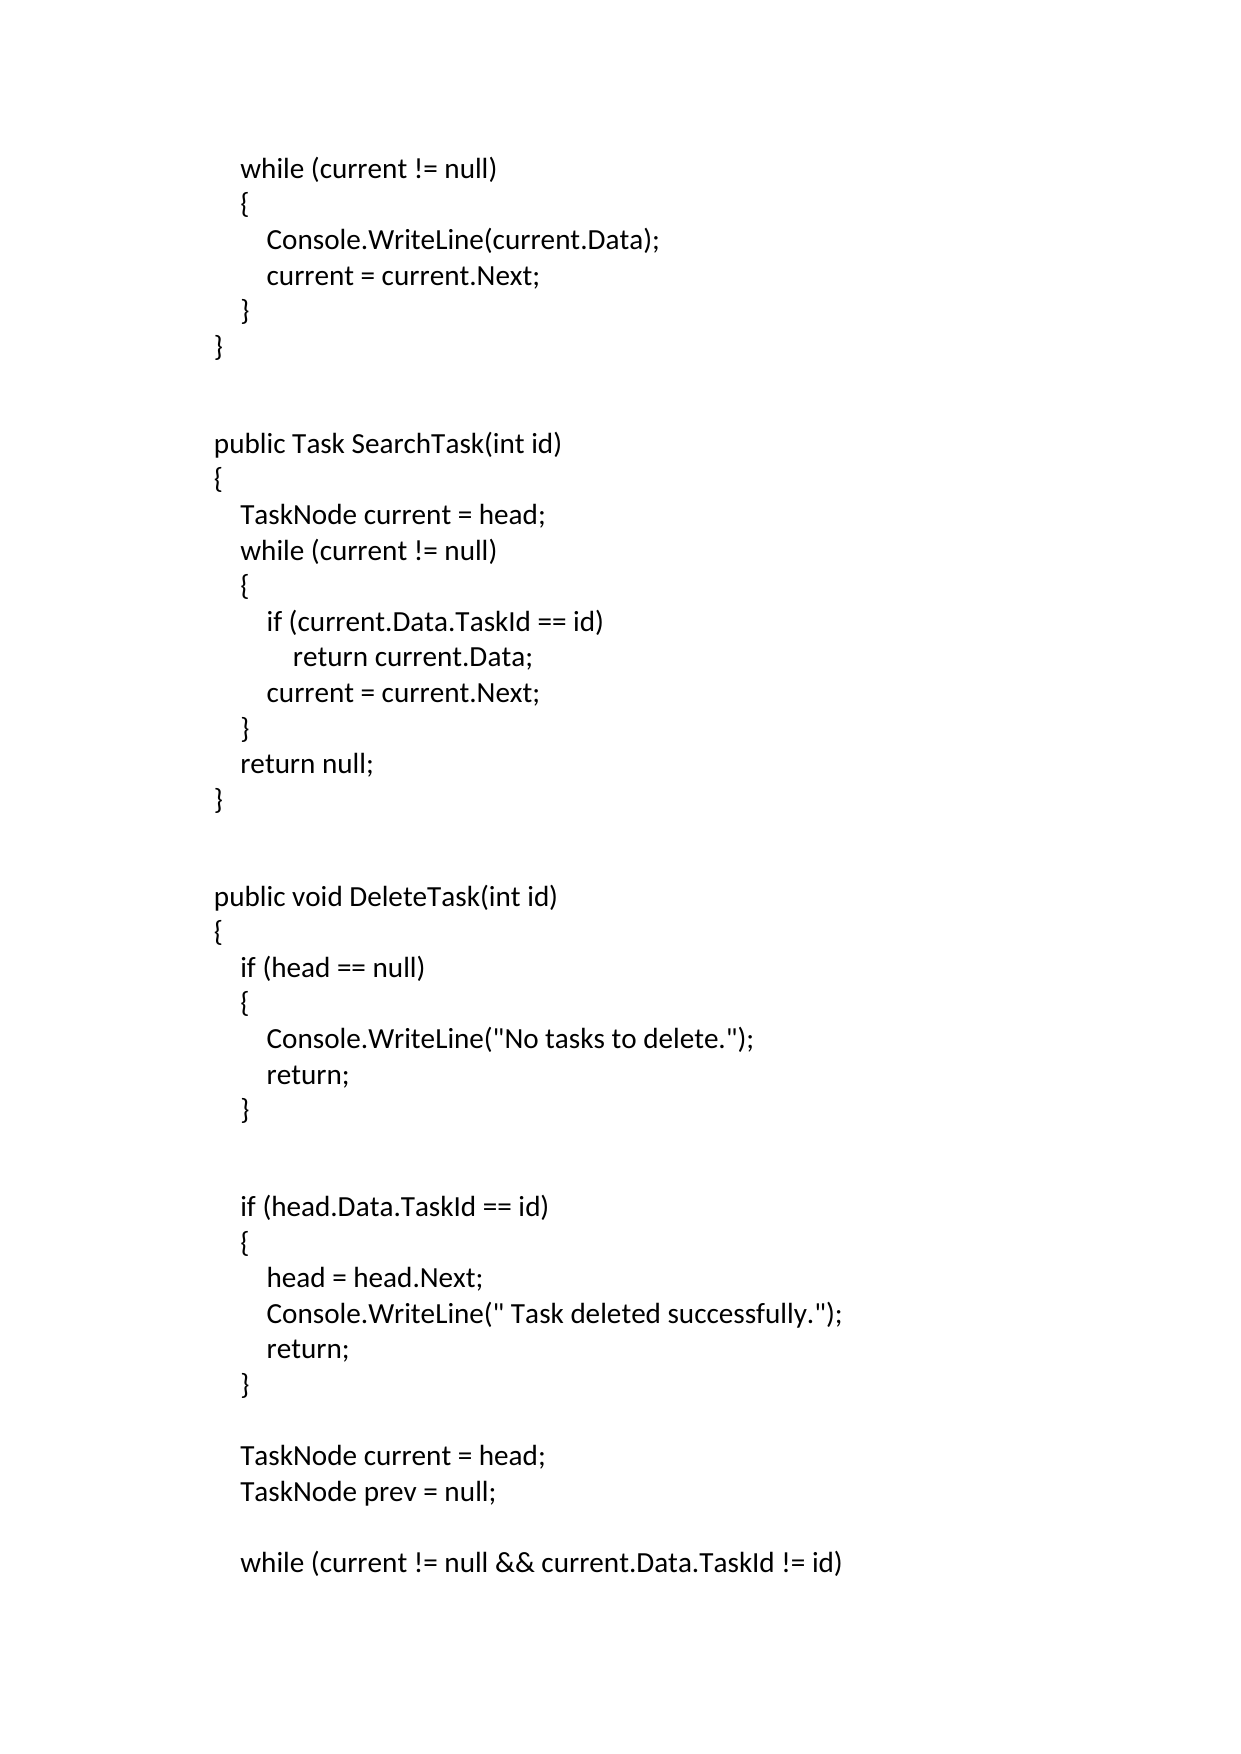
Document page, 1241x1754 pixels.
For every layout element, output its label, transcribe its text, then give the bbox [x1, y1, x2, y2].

text } [187, 328, 1053, 364]
text } [187, 781, 1053, 817]
text TaskNode current = head; [187, 1437, 1053, 1473]
text Console.WriteLine("No tasks to delete."); [187, 1020, 1053, 1056]
text } [187, 1366, 1053, 1402]
text current = current.Next; [187, 257, 1053, 292]
text { [187, 913, 1053, 949]
text TaskNode prev = null; [187, 1473, 1053, 1509]
text while (current != null && current.Data.TaskId != id) [187, 1544, 1053, 1580]
text { [187, 567, 1053, 603]
text while (current != null) [187, 150, 1053, 186]
text } [187, 710, 1053, 745]
text return; [187, 1056, 1053, 1091]
text { [187, 460, 1053, 496]
text if (current.Data.TaskId == id) [187, 603, 1053, 638]
text if (head == null) [187, 949, 1053, 984]
text } [187, 292, 1053, 328]
text current = current.Next; [187, 674, 1053, 710]
text public Task SearchTask(int id) [187, 425, 1053, 460]
text } [187, 1091, 1053, 1127]
text public void DeleteTask(int id) [187, 878, 1053, 913]
text return; [187, 1331, 1053, 1366]
text Console.WriteLine(current.Data); [187, 221, 1053, 257]
text { [187, 186, 1053, 221]
text while (current != null) [187, 532, 1053, 567]
text return null; [187, 745, 1053, 781]
text return current.Data; [187, 638, 1053, 674]
text TaskNode current = head; [187, 496, 1053, 532]
text { [187, 1224, 1053, 1259]
text head = head.Next; [187, 1259, 1053, 1295]
text { [187, 984, 1053, 1020]
text if (head.Data.TaskId == id) [187, 1188, 1053, 1224]
text Console.WriteLine(" Task deleted successfully."); [187, 1295, 1053, 1331]
